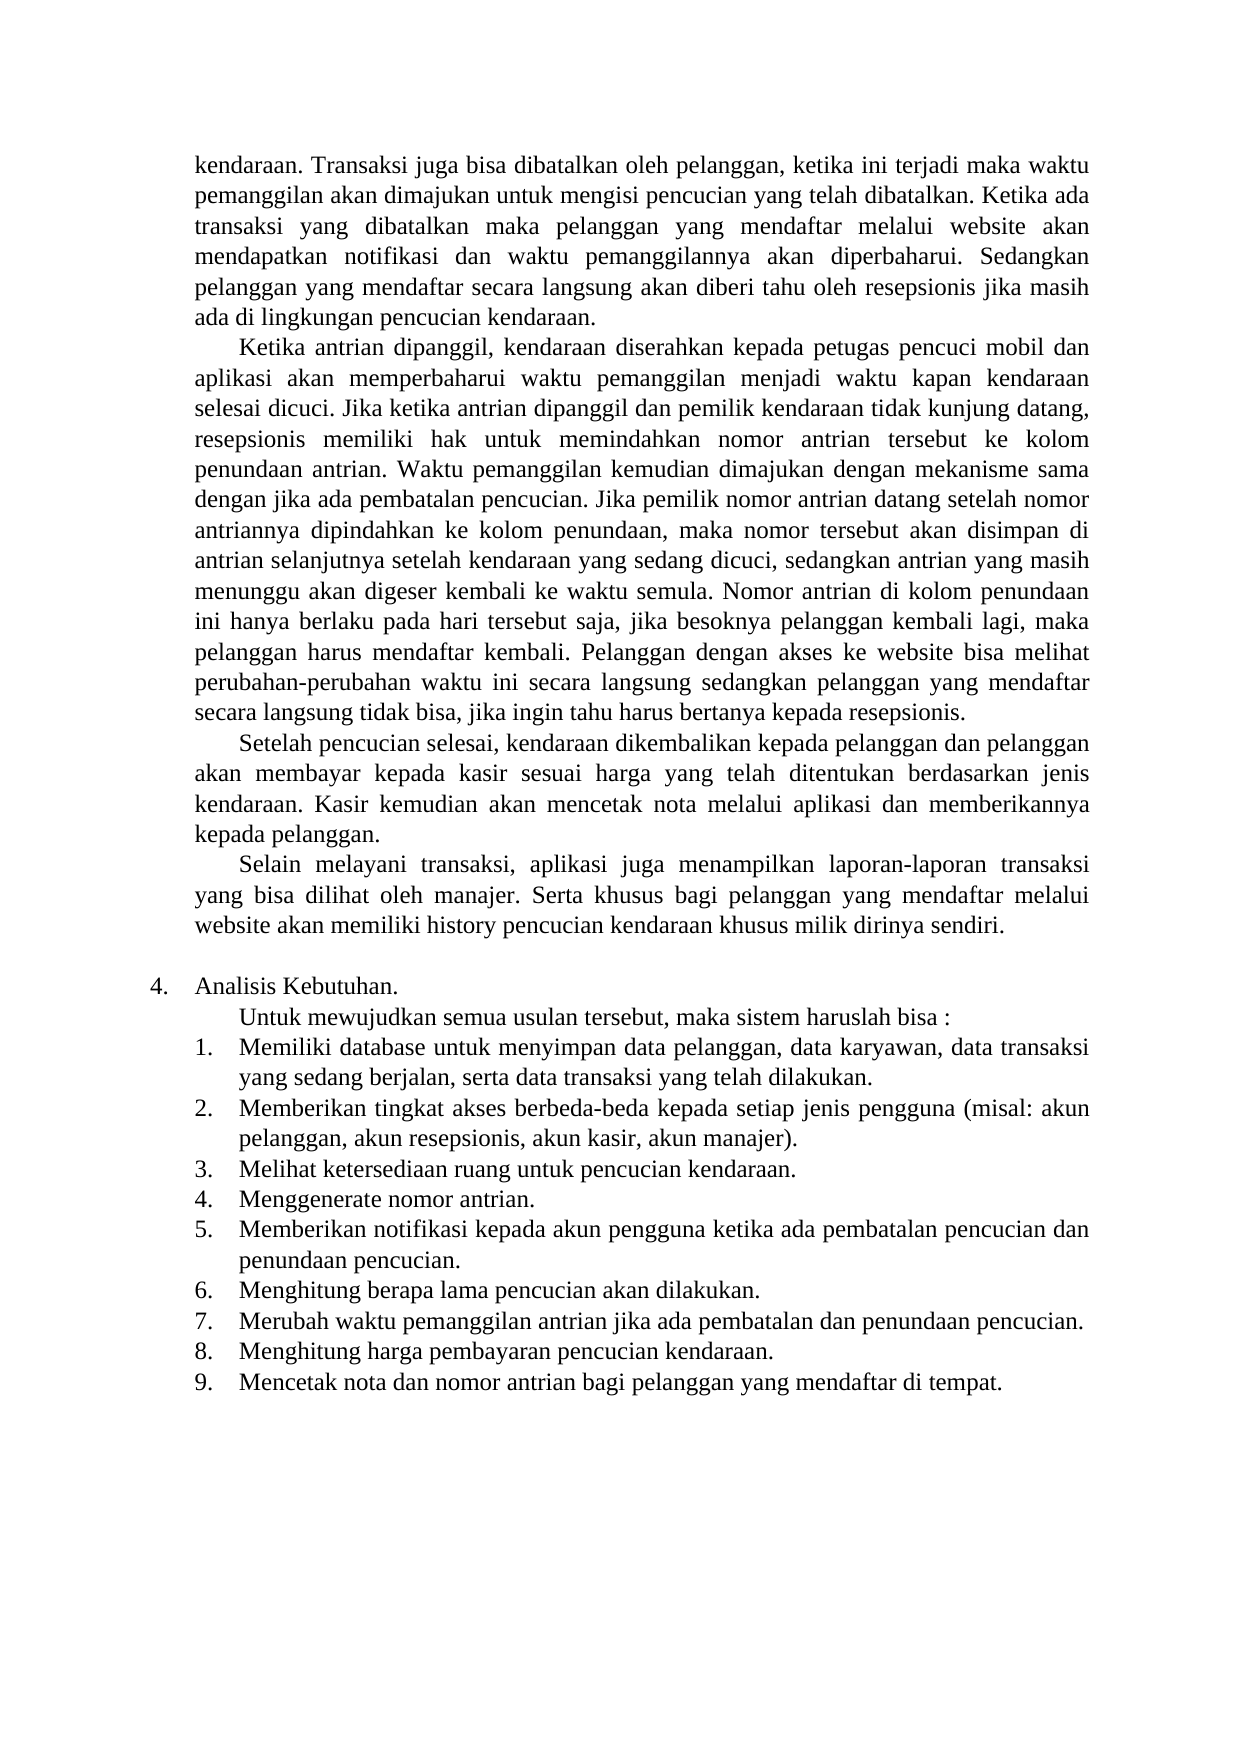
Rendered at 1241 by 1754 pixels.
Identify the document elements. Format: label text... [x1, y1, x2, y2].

list Menghitung berapa lama pencucian akan dilakukan. [194, 1275, 1090, 1304]
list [194, 150, 1090, 331]
list Menghitung harga pembayaran pencucian kendaraan. [194, 1336, 1090, 1365]
list Melihat ketersediaan ruang untuk pencucian kendaraan. [194, 1154, 1090, 1182]
list Memiliki database untuk menyimpan data pelanggan, data karyawan, data transaksi yang sedang berjalan, serta data transaksi yang telah dilakukan. [194, 1032, 1090, 1091]
list Setelah pencucian selesai, kendaraan dikembalikan kepada pelanggan dan pelanggan akan membayar kepada kasir sesuai harga yang telah ditentukan berdasarkan jenis kendaraan. Kasir kemudian akan mencetak nota melalui aplikasi dan memberikannya kepada pelanggan. [194, 728, 1090, 848]
list Ketika antrian dipanggil, kendaraan diserahkan kepada petugas pencuci mobil dan aplikasi akan memperbaharui waktu pemanggilan menjadi waktu kapan kendaraan selesai dicuci. Jika ketika antrian dipanggil dan pemilik kendaraan tidak kunjung datang, resepsionis memiliki hak untuk memindahkan nomor antrian tersebut ke kolom penundaan antrian. Waktu pemanggilan kemudian dimajukan dengan mekanisme sama dengan jika ada pembatalan pencucian. Jika pemilik nomor antrian datang setelah nomor antriannya dipindahkan ke kolom penundaan, maka nomor tersebut akan disimpan di antrian selanjutnya setelah kendaraan yang sedang dicuci, sedangkan antrian yang masih menunggu akan digeser kembali ke waktu semula. Nomor antrian di kolom penundaan ini hanya berlaku pada hari tersebut saja, jika besoknya pelanggan kembali lagi, maka pelanggan harus mendaftar kembali. Pelanggan dengan akses ke website bisa melihat perubahan-perubahan waktu ini secara langsung sedangkan pelanggan yang mendaftar secara langsung tidak bisa, jika ingin tahu harus bertanya kepada resepsionis. [194, 332, 1090, 726]
list Untuk mewujudkan semua usulan tersebut, maka sistem haruslah bisa : [194, 1002, 1090, 1030]
list Memberikan notifikasi kepada akun pengguna ketika ada pembatalan pencucian dan penundaan pencucian. [194, 1214, 1090, 1274]
list Analisis Kebutuhan. [150, 971, 1090, 1000]
list Memberikan tingkat akses berbeda-beda kepada setiap jenis pengguna (misal: akun pelanggan, akun resepsionis, akun kasir, akun manajer). [194, 1093, 1090, 1152]
list Selain melayani transaksi, aplikasi juga menampilkan laporan-laporan transaksi yang bisa dilihat oleh manajer. Serta khusus bagi pelanggan yang mendaftar melalui website akan memiliki history pencucian kendaraan khusus milik dirinya sendiri. [194, 849, 1090, 939]
list Menggenerate nomor antrian. [194, 1184, 1090, 1213]
list Merubah waktu pemanggilan antrian jika ada pembatalan dan penundaan pencucian. [194, 1306, 1090, 1334]
list Mencetak nota dan nomor antrian bagi pelanggan yang mendaftar di tempat. [194, 1367, 1090, 1395]
